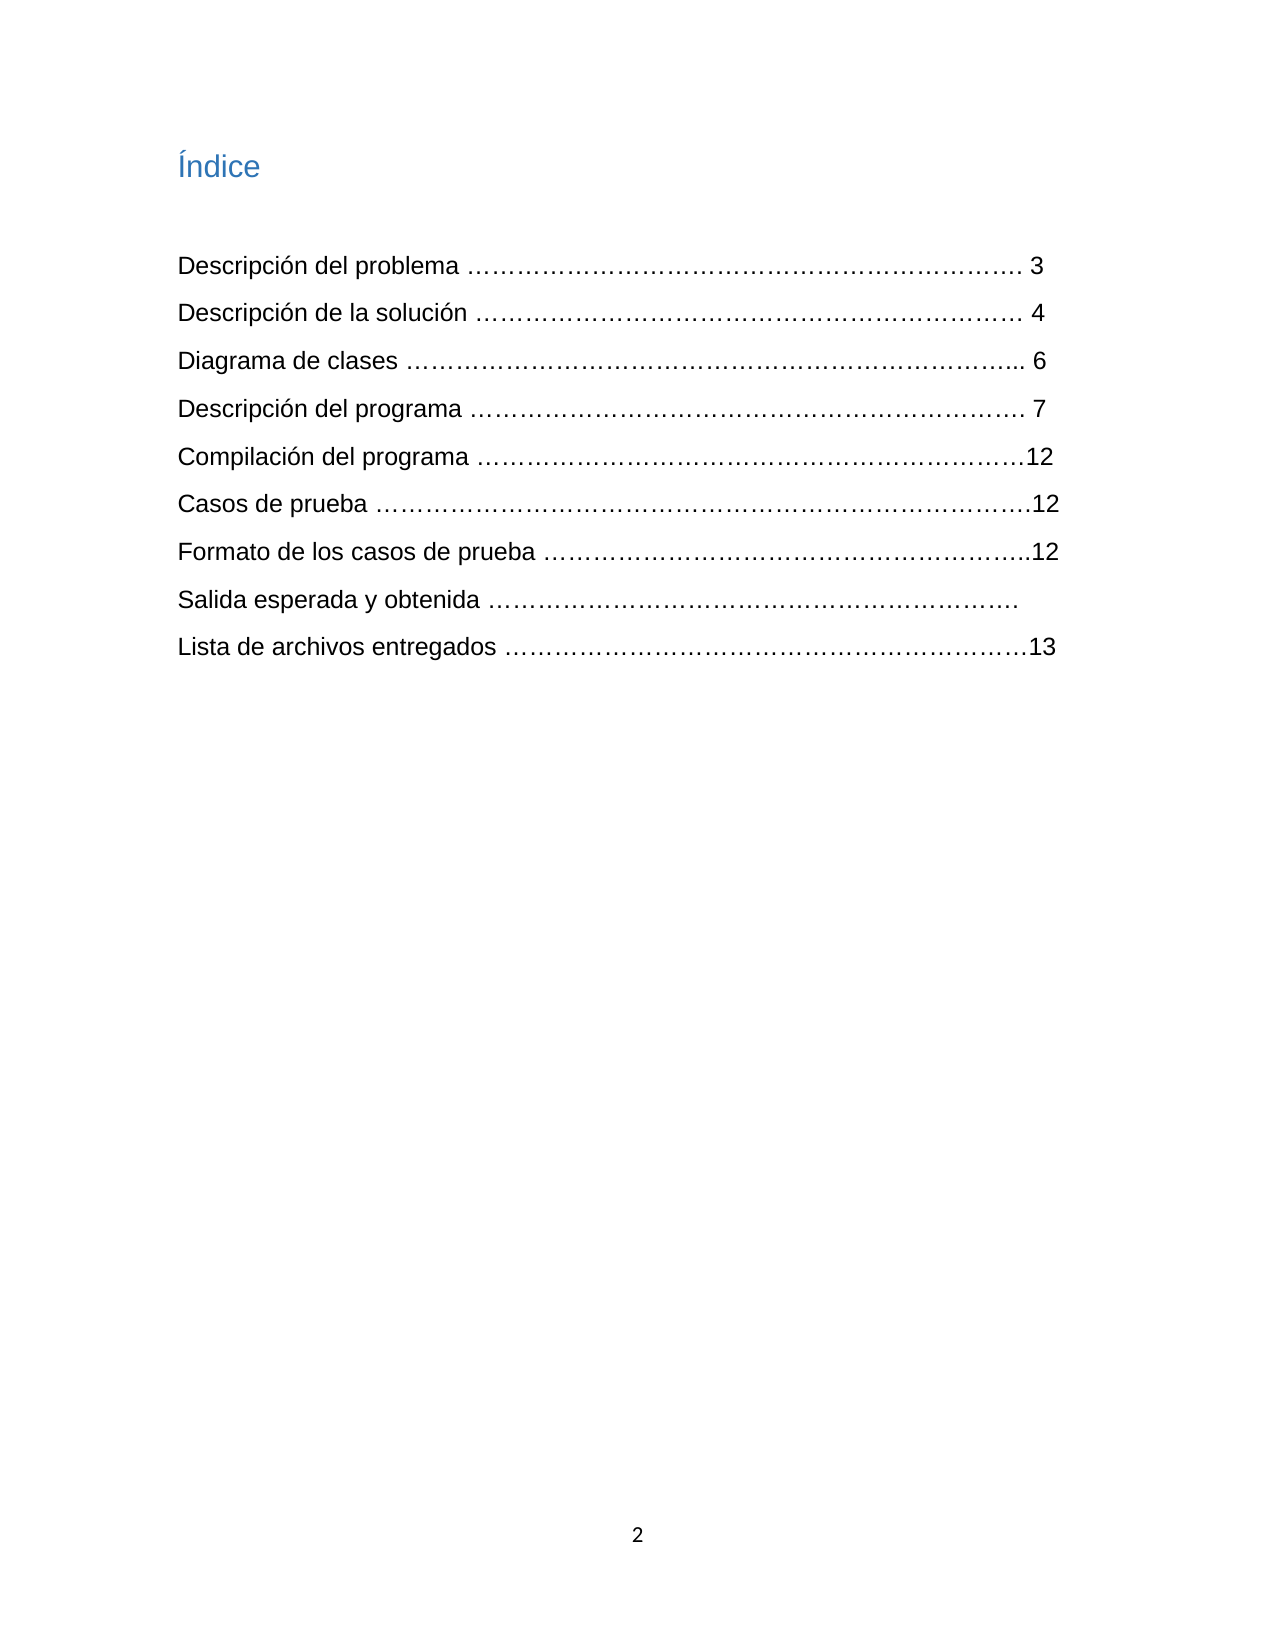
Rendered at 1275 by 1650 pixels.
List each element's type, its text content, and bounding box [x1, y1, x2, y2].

text Índice [177, 148, 1098, 183]
text Compilación del programa …………………………………………………………12 [177, 442, 1098, 470]
text Formato de los casos de prueba …………………………………………………..12 [177, 537, 1098, 566]
text Lista de archivos entregados ………………………………………………………13 [177, 632, 1098, 661]
text Salida esperada y obtenida ………………………………………………………. [177, 585, 1098, 613]
text Diagrama de clases ………………………………………………………………... 6 [177, 346, 1098, 375]
text Casos de prueba …………………………………………………………………….12 [177, 489, 1098, 518]
text Descripción de la solución ………………………………………………………… 4 [177, 298, 1098, 327]
text Descripción del problema …………………………………………………………. 3 [177, 251, 1098, 279]
text Descripción del programa …………………………………………………………. 7 [177, 394, 1098, 423]
